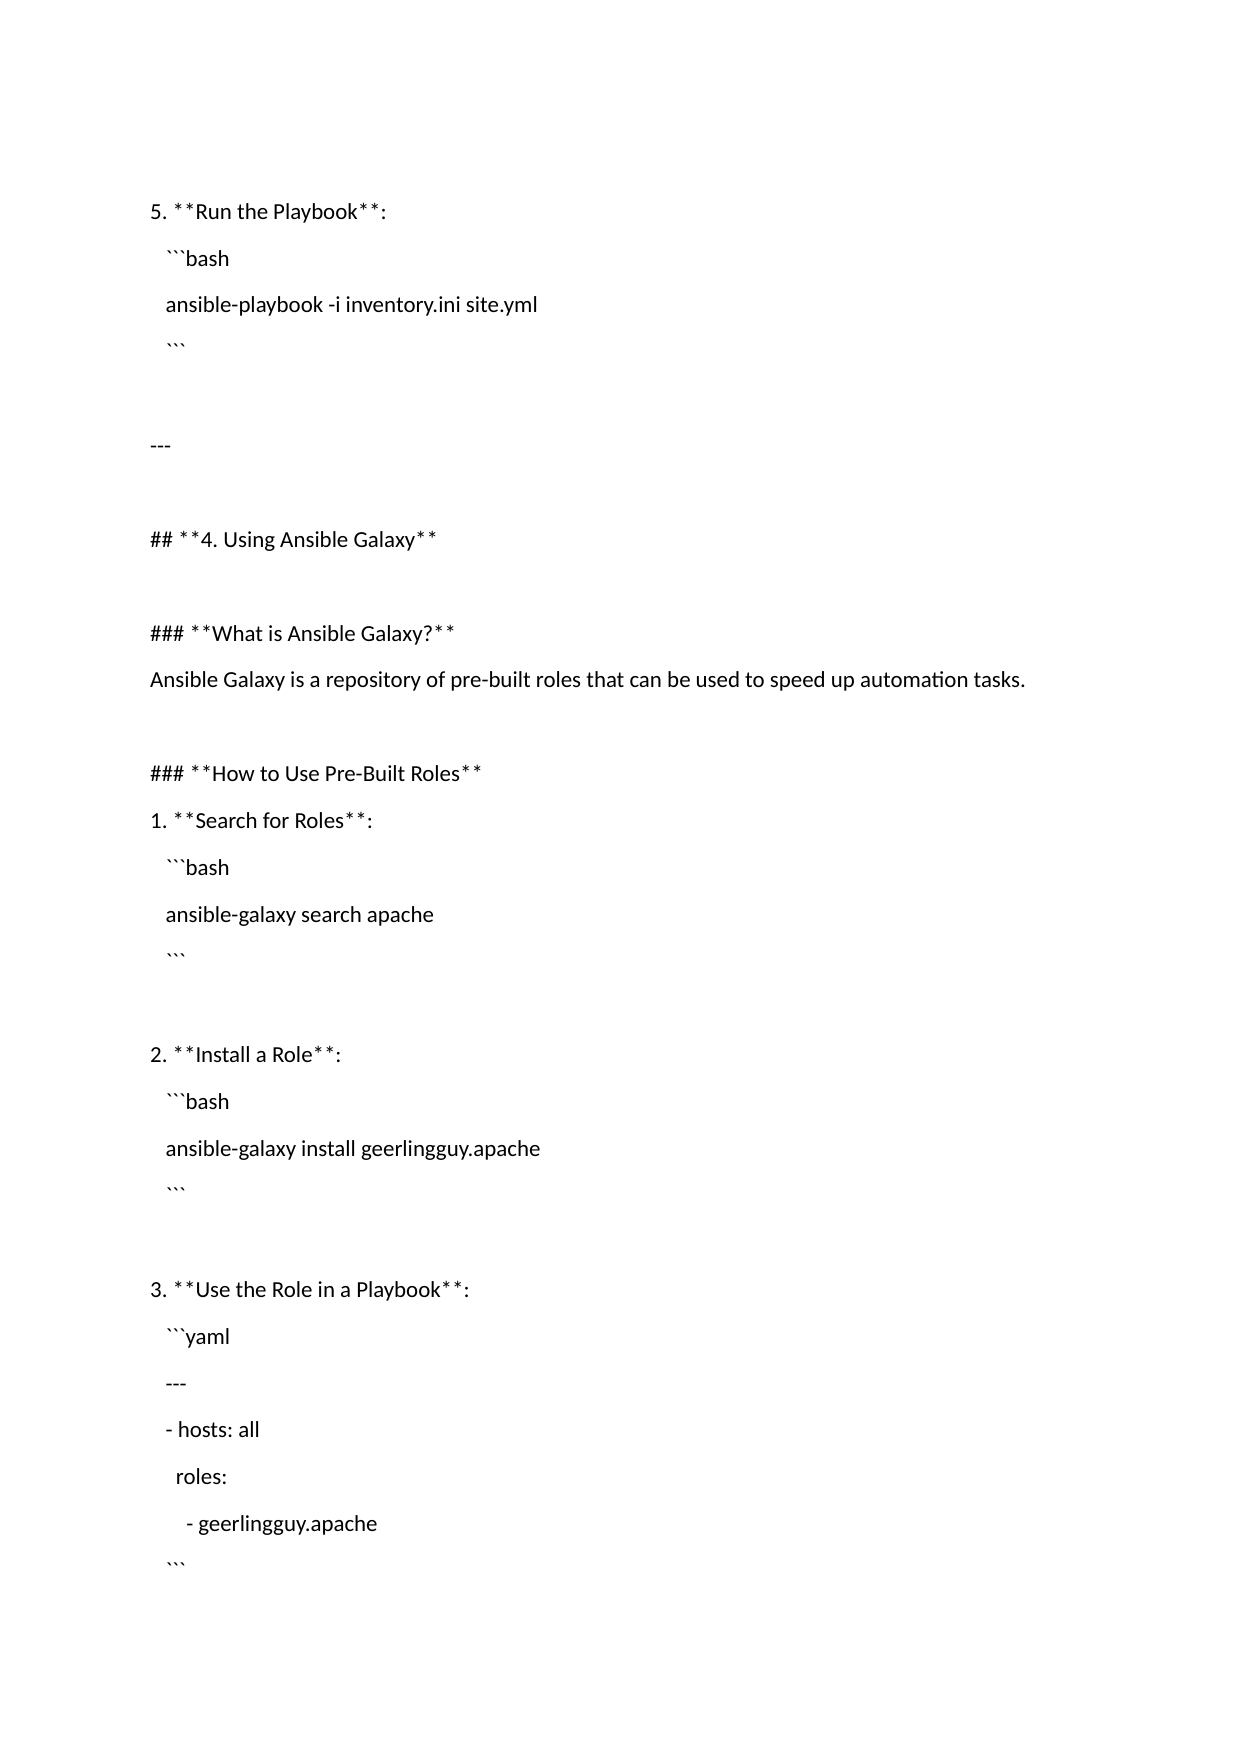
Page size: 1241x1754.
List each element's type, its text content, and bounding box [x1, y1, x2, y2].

text 3. **Use the Role in a Playbook**: [150, 1275, 1090, 1303]
text 1. **Search for Roles**: [150, 806, 1090, 834]
text ```bash [150, 1087, 1090, 1116]
text ansible-playbook -i inventory.ini site.yml [150, 291, 1090, 319]
text ansible-galaxy search apache [150, 900, 1090, 928]
text ```bash [150, 853, 1090, 881]
text ### **What is Ansible Galaxy?** [150, 619, 1090, 647]
text ### **How to Use Pre-Built Roles** [150, 759, 1090, 787]
text ``` [150, 1181, 1090, 1209]
text --- [150, 1369, 1090, 1397]
text ```bash [150, 244, 1090, 272]
text ``` [150, 947, 1090, 975]
text - hosts: all [150, 1416, 1090, 1444]
text ```yaml [150, 1322, 1090, 1350]
text ansible-galaxy install geerlingguy.apache [150, 1134, 1090, 1162]
text 5. **Run the Playbook**: [150, 197, 1090, 225]
text roles: [150, 1462, 1090, 1491]
text 2. **Install a Role**: [150, 1041, 1090, 1069]
text ``` [150, 337, 1090, 366]
text - geerlingguy.apache [150, 1509, 1090, 1537]
text --- [150, 431, 1090, 459]
text ## **4. Using Ansible Galaxy** [150, 525, 1090, 553]
text ``` [150, 1556, 1090, 1584]
text Ansible Galaxy is a repository of pre-built roles that can be used to speed up automation tasks. [150, 666, 1090, 694]
